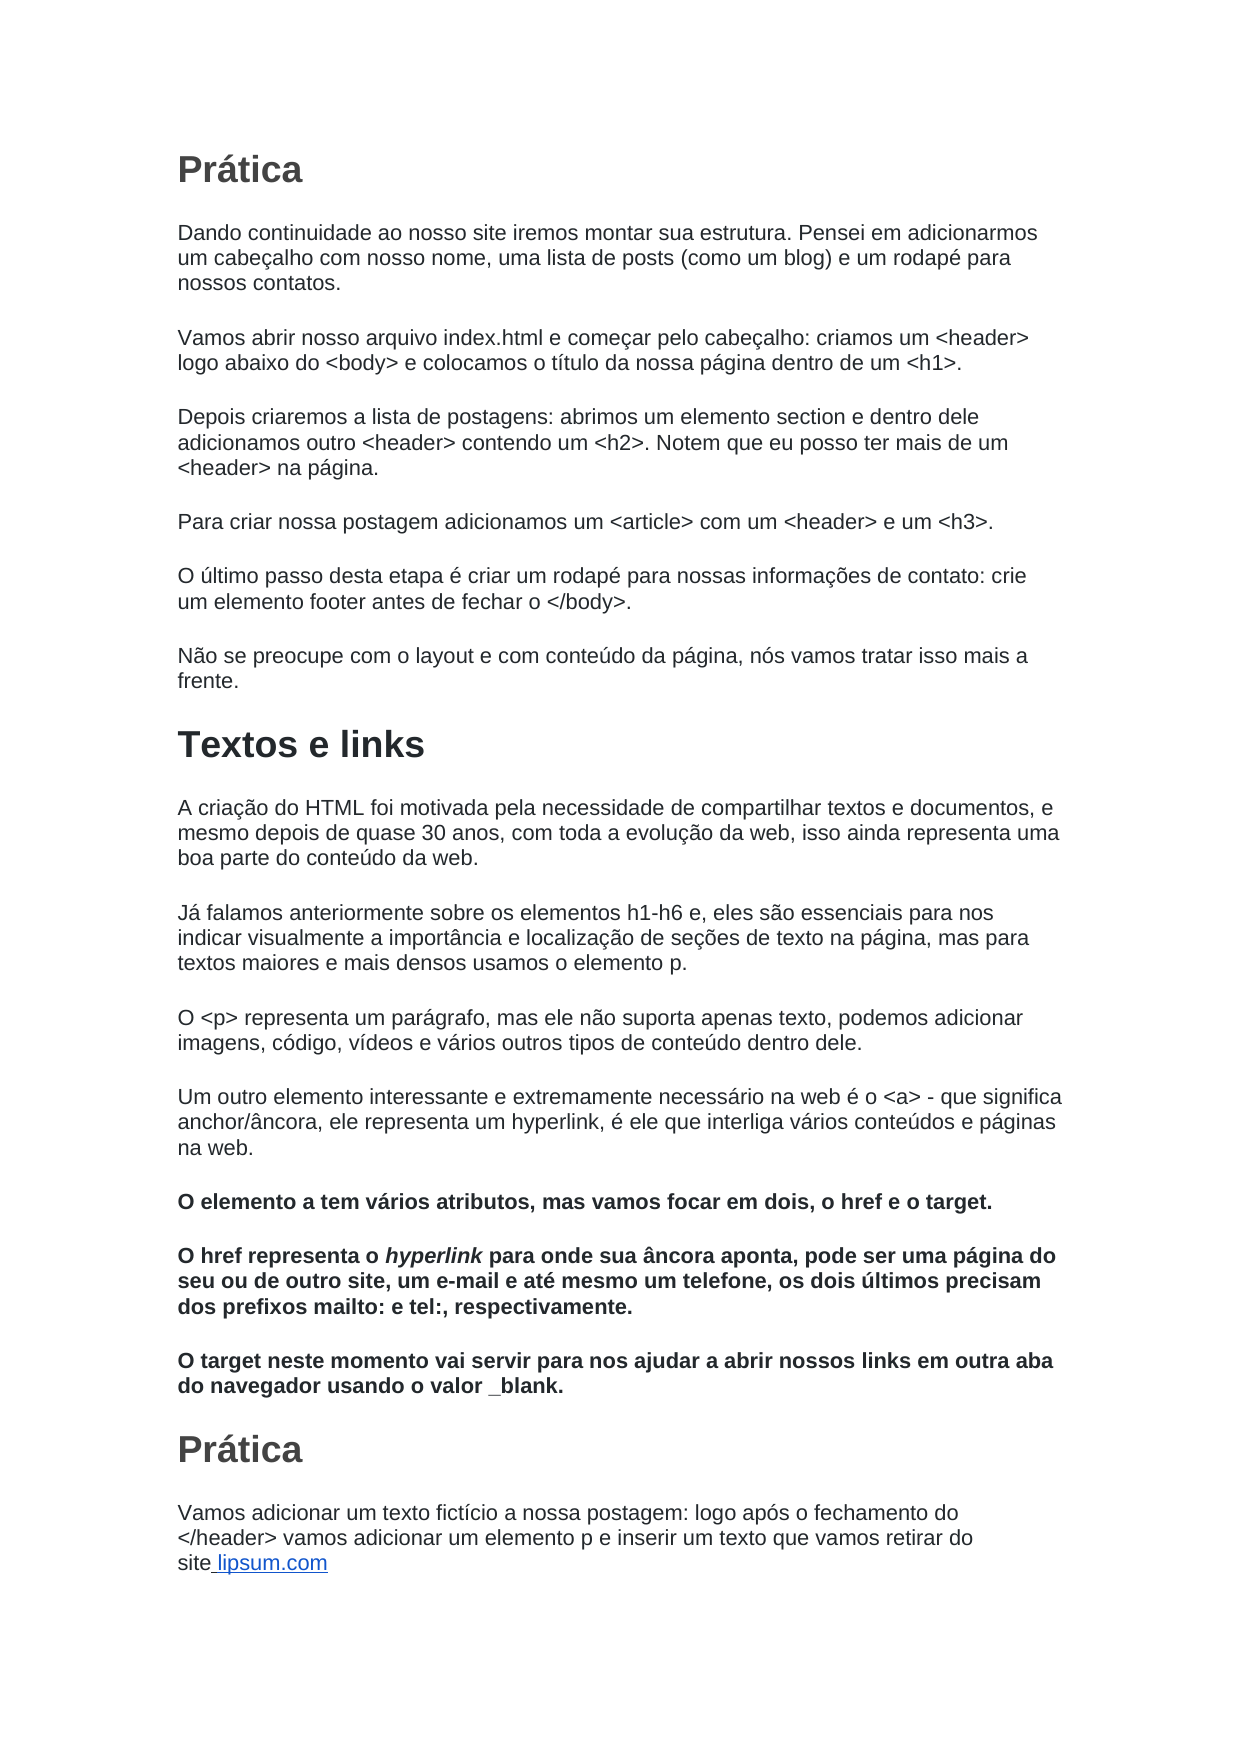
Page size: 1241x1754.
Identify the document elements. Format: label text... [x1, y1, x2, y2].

text O <p> representa um parágrafo, mas ele não suporta apenas texto, podemos adicionar imagens, código, vídeos e vários outros tipos de conteúdo dentro dele. [177, 1004, 1063, 1055]
text O último passo desta etapa é criar um rodapé para nossas informações de contato: crie um elemento footer antes de fechar o </body>. [177, 563, 1063, 614]
text Prática [177, 148, 1063, 191]
text Prática [177, 1428, 1063, 1471]
text Depois criaremos a lista de postagens: abrimos um elemento section e dentro dele adicionamos outro <header> contendo um <h2>. Notem que eu posso ter mais de um <header> na página. [177, 404, 1063, 480]
text Textos e links [177, 723, 1063, 766]
text Já falamos anteriormente sobre os elementos h1-h6 e, eles são essenciais para nos indicar visualmente a importância e localização de seções de texto na página, mas para textos maiores e mais densos usamos o elemento p. [177, 900, 1063, 975]
text O elemento a tem vários atributos, mas vamos focar em dois, o href e o target. [177, 1189, 1063, 1214]
text Dando continuidade ao nosso site iremos montar sua estrutura. Pensei em adicionarmos um cabeçalho com nosso nome, uma lista de posts (como um blog) e um rodapé para nossos contatos. [177, 220, 1063, 296]
text Não se preocupe com o layout e com conteúdo da página, nós vamos tratar isso mais a frente. [177, 643, 1063, 693]
text A criação do HTML foi motivada pela necessidade de compartilhar textos e documentos, e mesmo depois de quase 30 anos, com toda a evolução da web, isso ainda representa uma boa parte do conteúdo da web. [177, 795, 1063, 871]
text Para criar nossa postagem adicionamos um <article> com um <header> e um <h3>. [177, 509, 1063, 534]
text Um outro elemento interessante e extremamente necessário na web é o <a> - que significa anchor/âncora, ele representa um hyperlink, é ele que interliga vários conteúdos e páginas na web. [177, 1084, 1063, 1160]
text Vamos adicionar um texto fictício a nossa postagem: logo após o fechamento do </header> vamos adicionar um elemento p e inserir um texto que vamos retirar do site lipsum.com [177, 1500, 1063, 1576]
text Vamos abrir nosso arquivo index.html e começar pelo cabeçalho: criamos um <header> logo abaixo do <body> e colocamos o título da nossa página dentro de um <h1>. [177, 325, 1063, 375]
text O href representa o hyperlink para onde sua âncora aponta, pode ser uma página do seu ou de outro site, um e-mail e até mesmo um telefone, os dois últimos precisam dos prefixos mailto: e tel:, respectivamente. [177, 1243, 1063, 1319]
text O target neste momento vai servir para nos ajudar a abrir nossos links em outra aba do navegador usando o valor _blank. [177, 1348, 1063, 1398]
